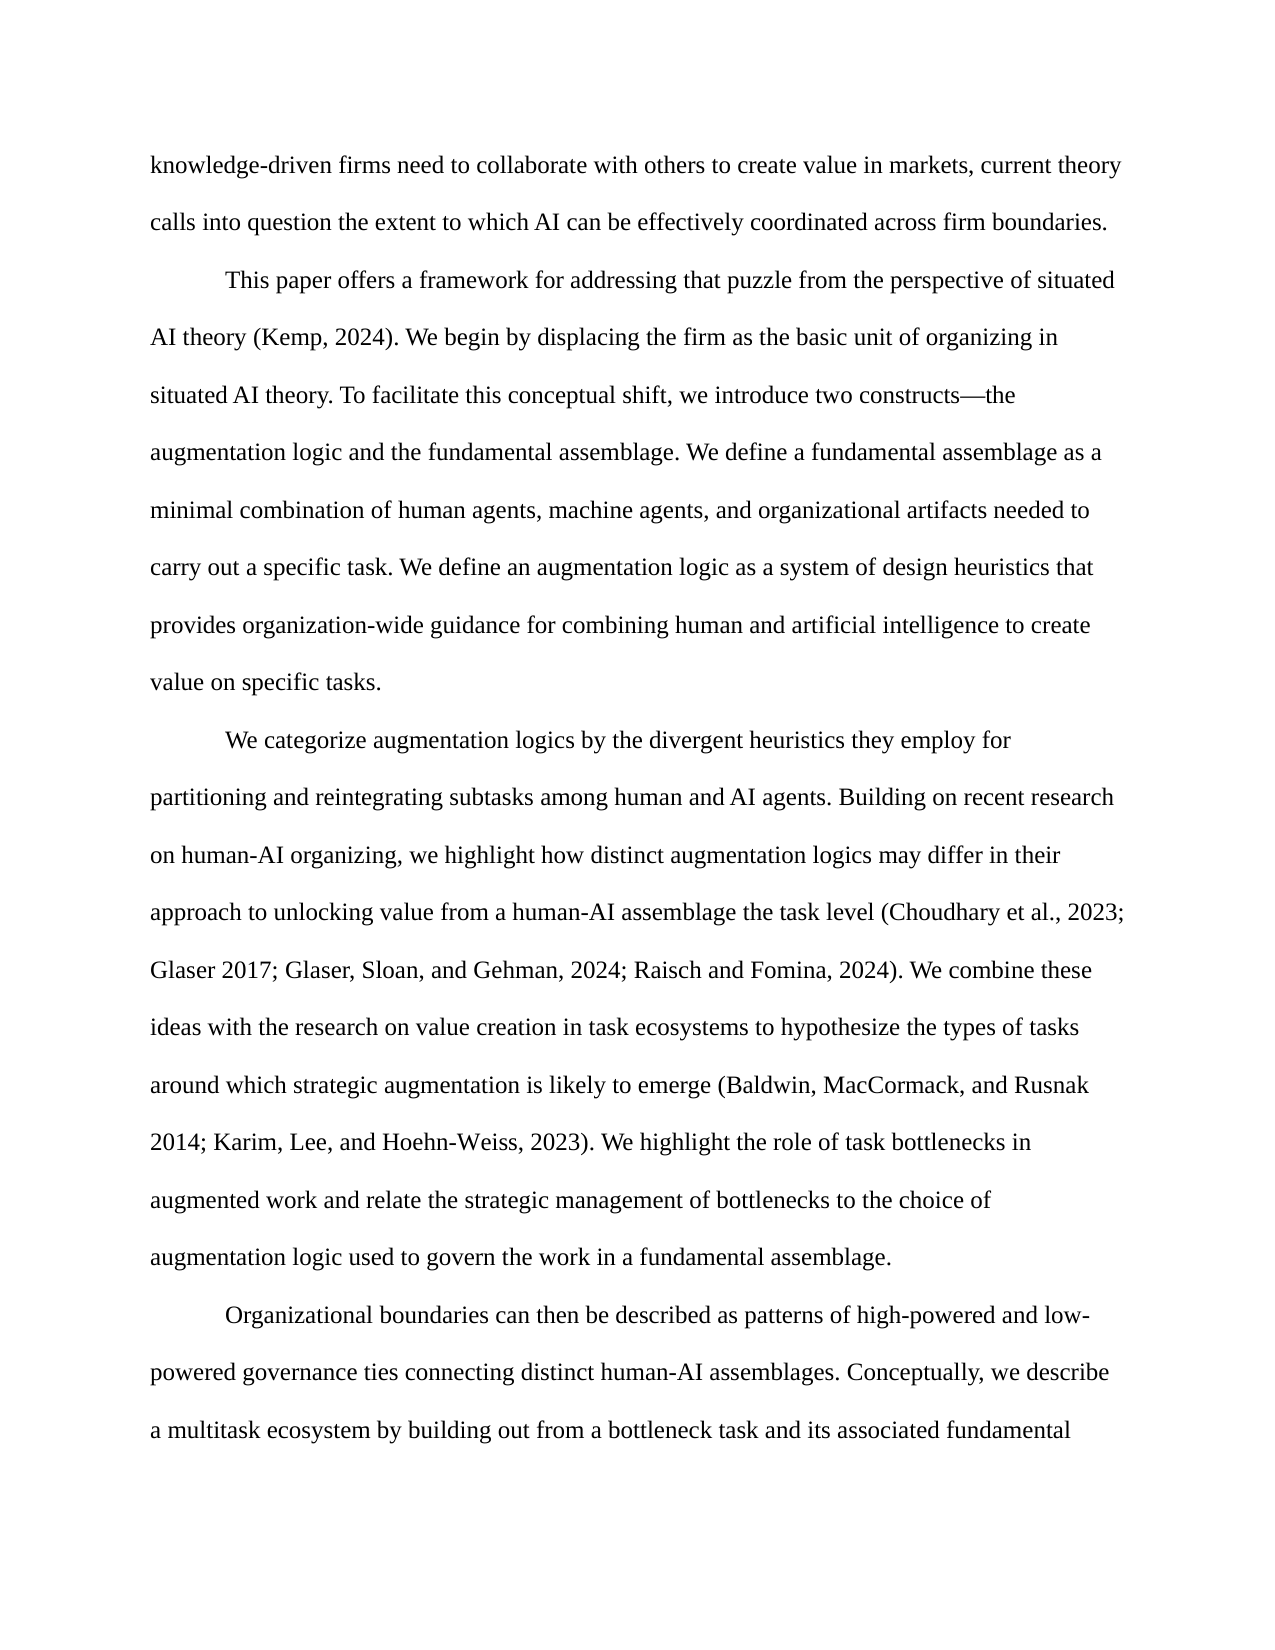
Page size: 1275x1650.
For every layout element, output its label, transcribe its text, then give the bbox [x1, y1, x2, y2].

text This paper offers a framework for addressing that puzzle from the perspective of situated AI theory (Kemp, 2024). We begin by displacing the firm as the basic unit of organizing in situated AI theory. To facilitate this conceptual shift, we introduce two constructs—the augmentation logic and the fundamental assemblage. We define a fundamental assemblage as a minimal combination of human agents, machine agents, and organizational artifacts needed to carry out a specific task. We define an augmentation logic as a system of design heuristics that provides organization-wide guidance for combining human and artificial intelligence to create value on specific tasks. [150, 265, 1125, 696]
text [150, 1300, 1125, 1444]
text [150, 150, 1125, 236]
text We categorize augmentation logics by the divergent heuristics they employ for partitioning and reintegrating subtasks among human and AI agents. Building on recent research on human-AI organizing, we highlight how distinct augmentation logics may differ in their approach to unlocking value from a human-AI assemblage the task level (Choudhary et al., 2023; Glaser 2017; Glaser, Sloan, and Gehman, 2024; Raisch and Fomina, 2024). We combine these ideas with the research on value creation in task ecosystems to hypothesize the types of tasks around which strategic augmentation is likely to emerge (Baldwin, MacCormack, and Rusnak 2014; Karim, Lee, and Hoehn‐Weiss, 2023). We highlight the role of task bottlenecks in augmented work and relate the strategic management of bottlenecks to the choice of augmentation logic used to govern the work in a fundamental assemblage. [150, 725, 1125, 1271]
